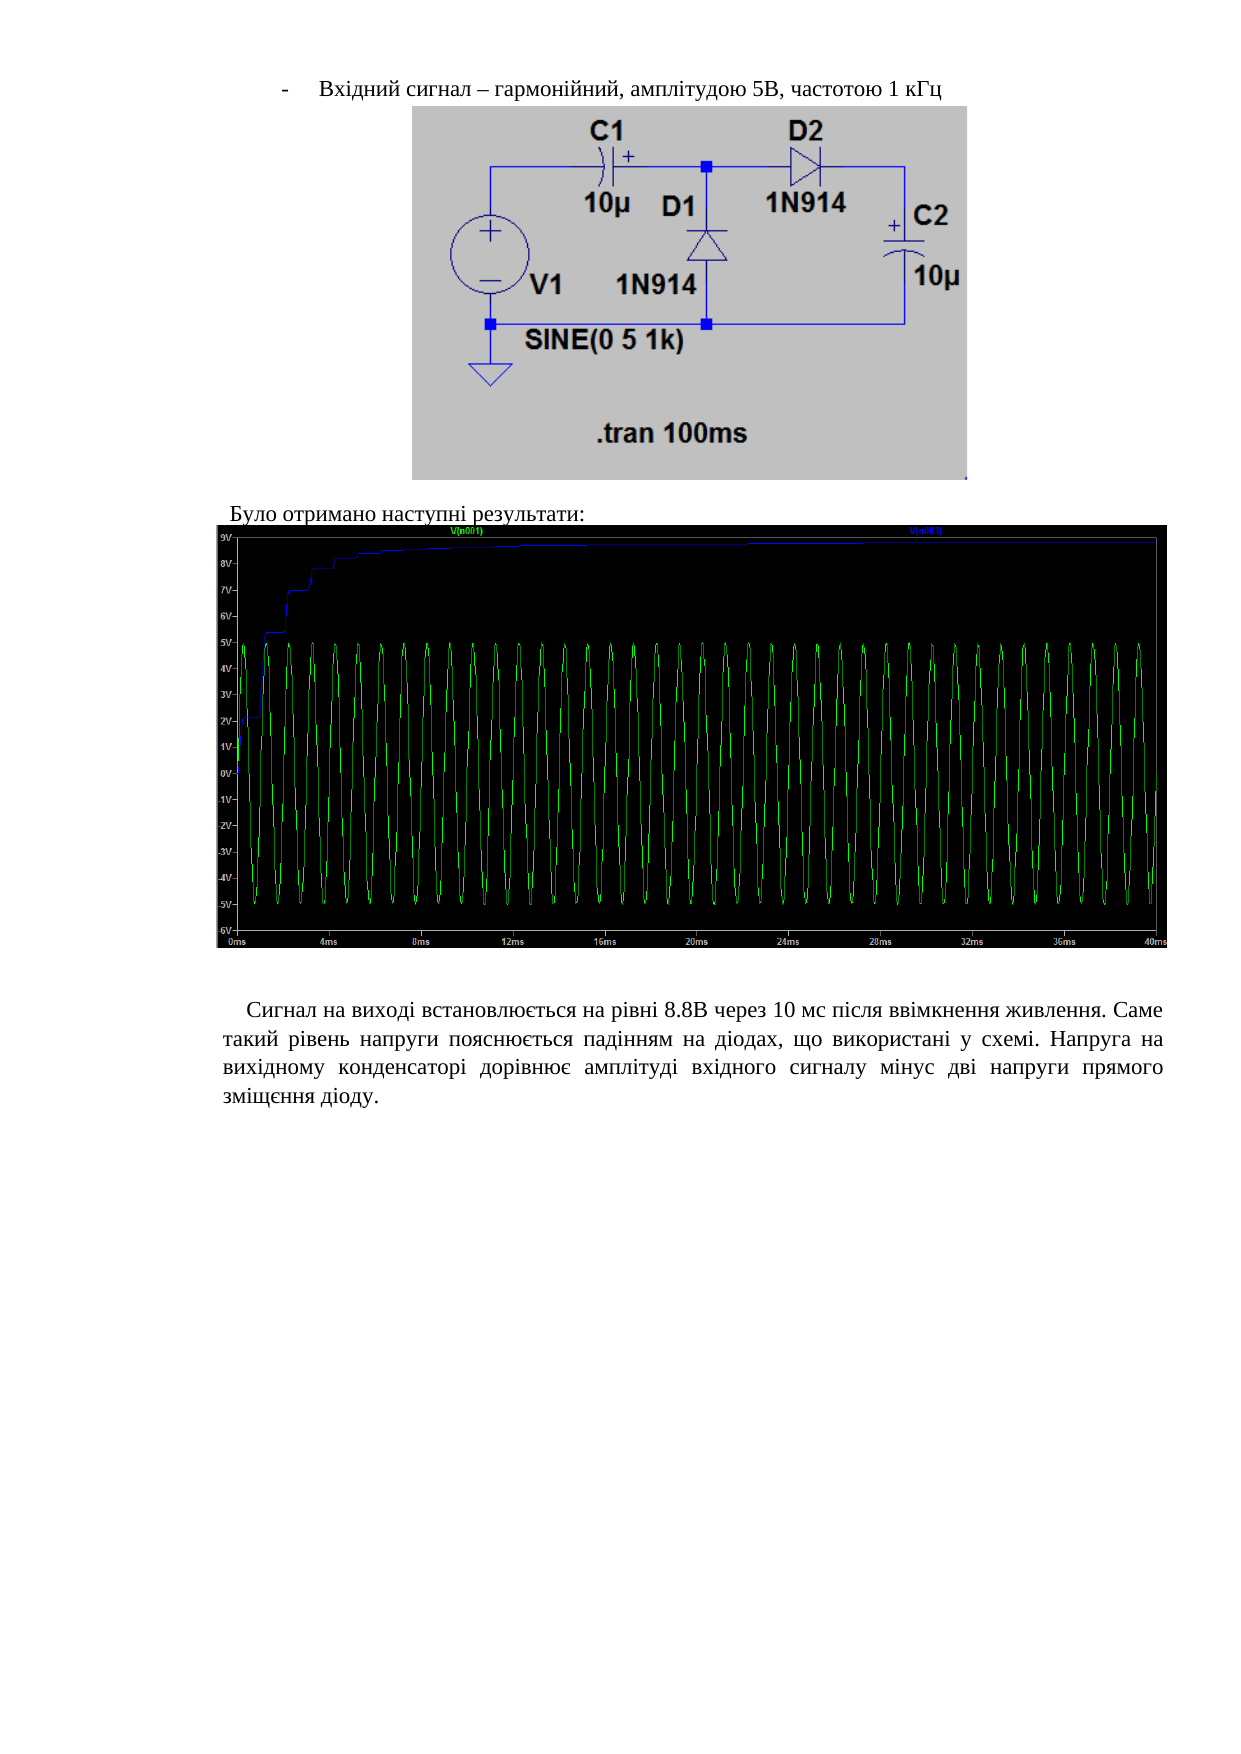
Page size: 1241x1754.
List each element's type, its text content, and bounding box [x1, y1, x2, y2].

picture [412, 106, 968, 480]
text Сигнал на виході встановлюється на рівні 8.8В через 10 мс після ввімкнення живлення. Саме такий рівень напруги пояснюється падінням на діодах, що використані у схемі. Напруга на вихідному конденсаторі дорівнює амплітуді вхідного сигналу мінус дві напруги прямого зміщєння діоду. [223, 996, 1165, 1108]
picture [216, 525, 1168, 948]
list Вхідний сигнал – гармонійний, амплітудою 5В, частотою 1 кГц [281, 75, 1165, 101]
